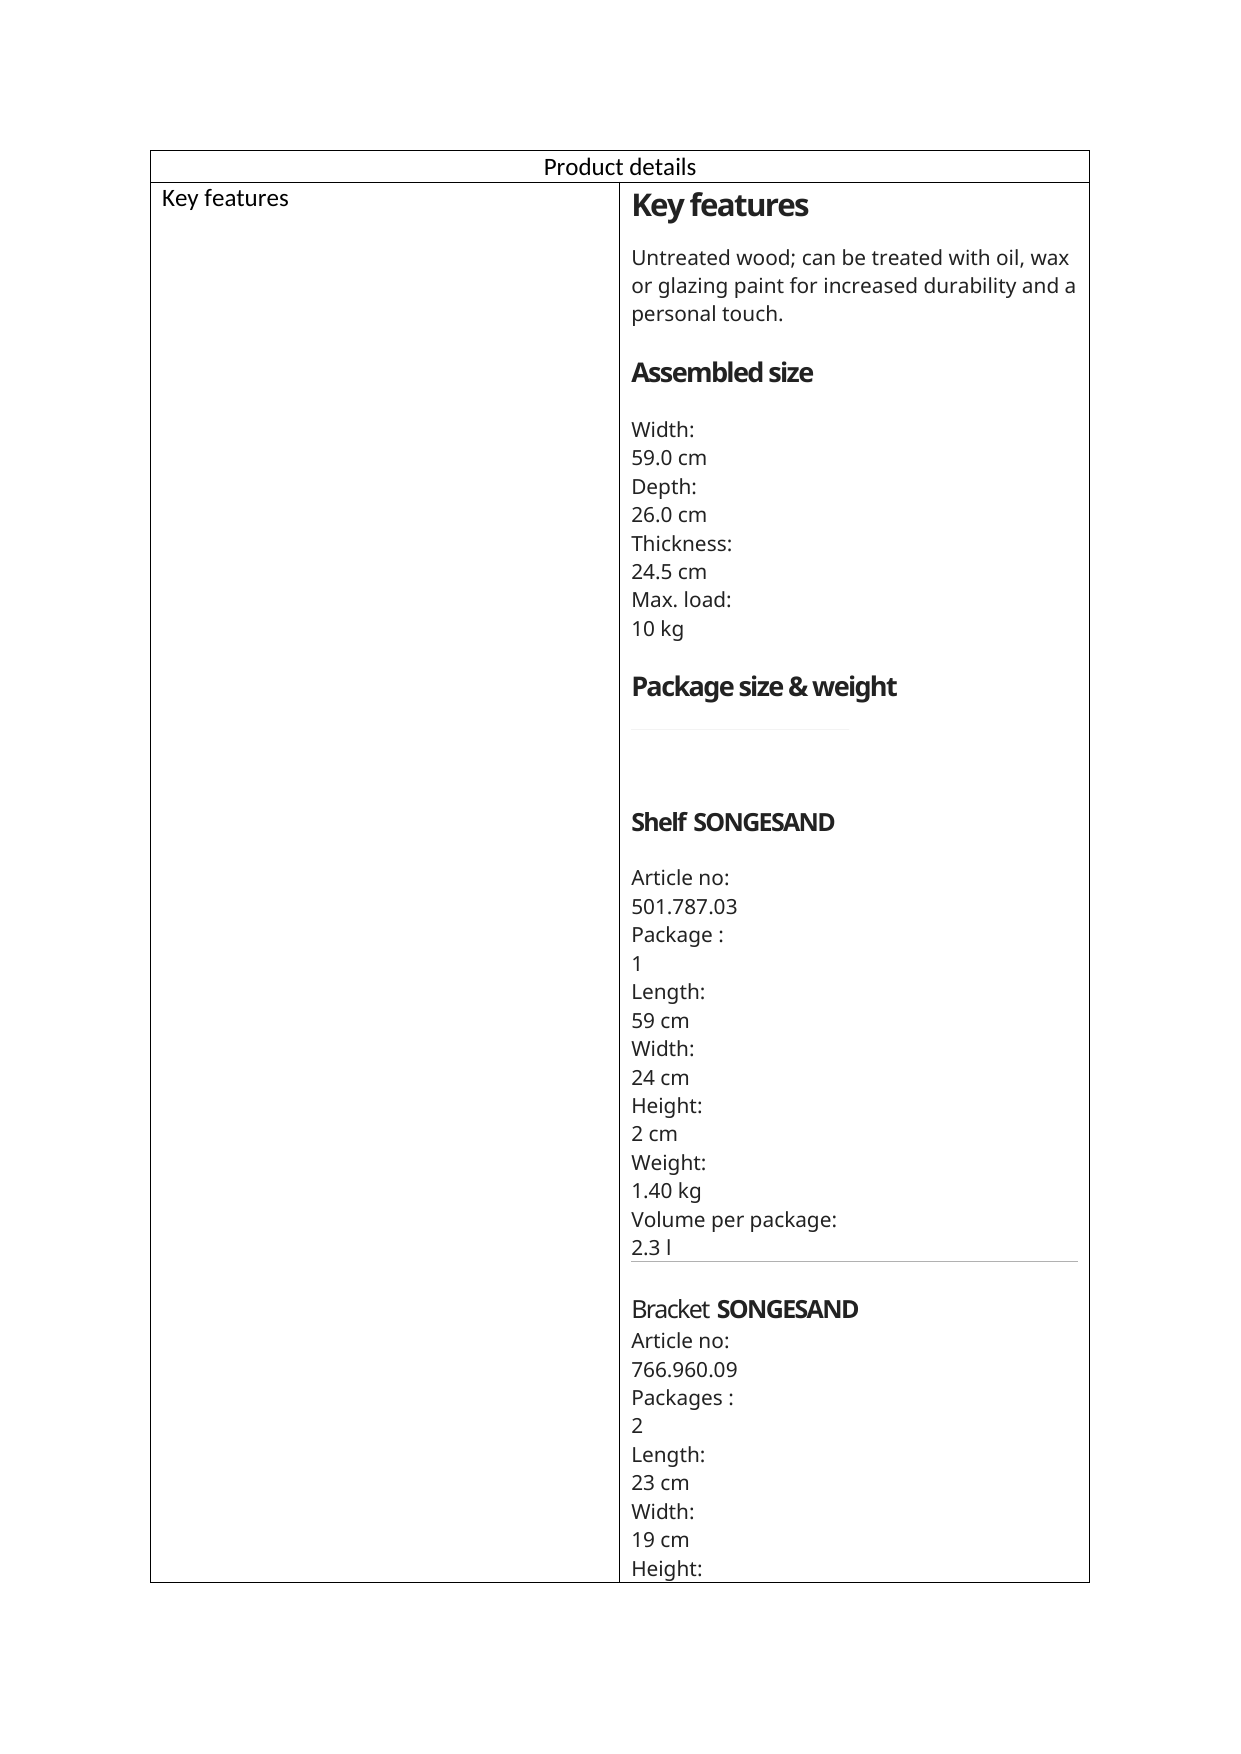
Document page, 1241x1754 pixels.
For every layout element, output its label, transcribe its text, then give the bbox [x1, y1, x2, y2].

table_cell Key features [151, 183, 619, 1582]
table_header Product details [151, 151, 1089, 182]
